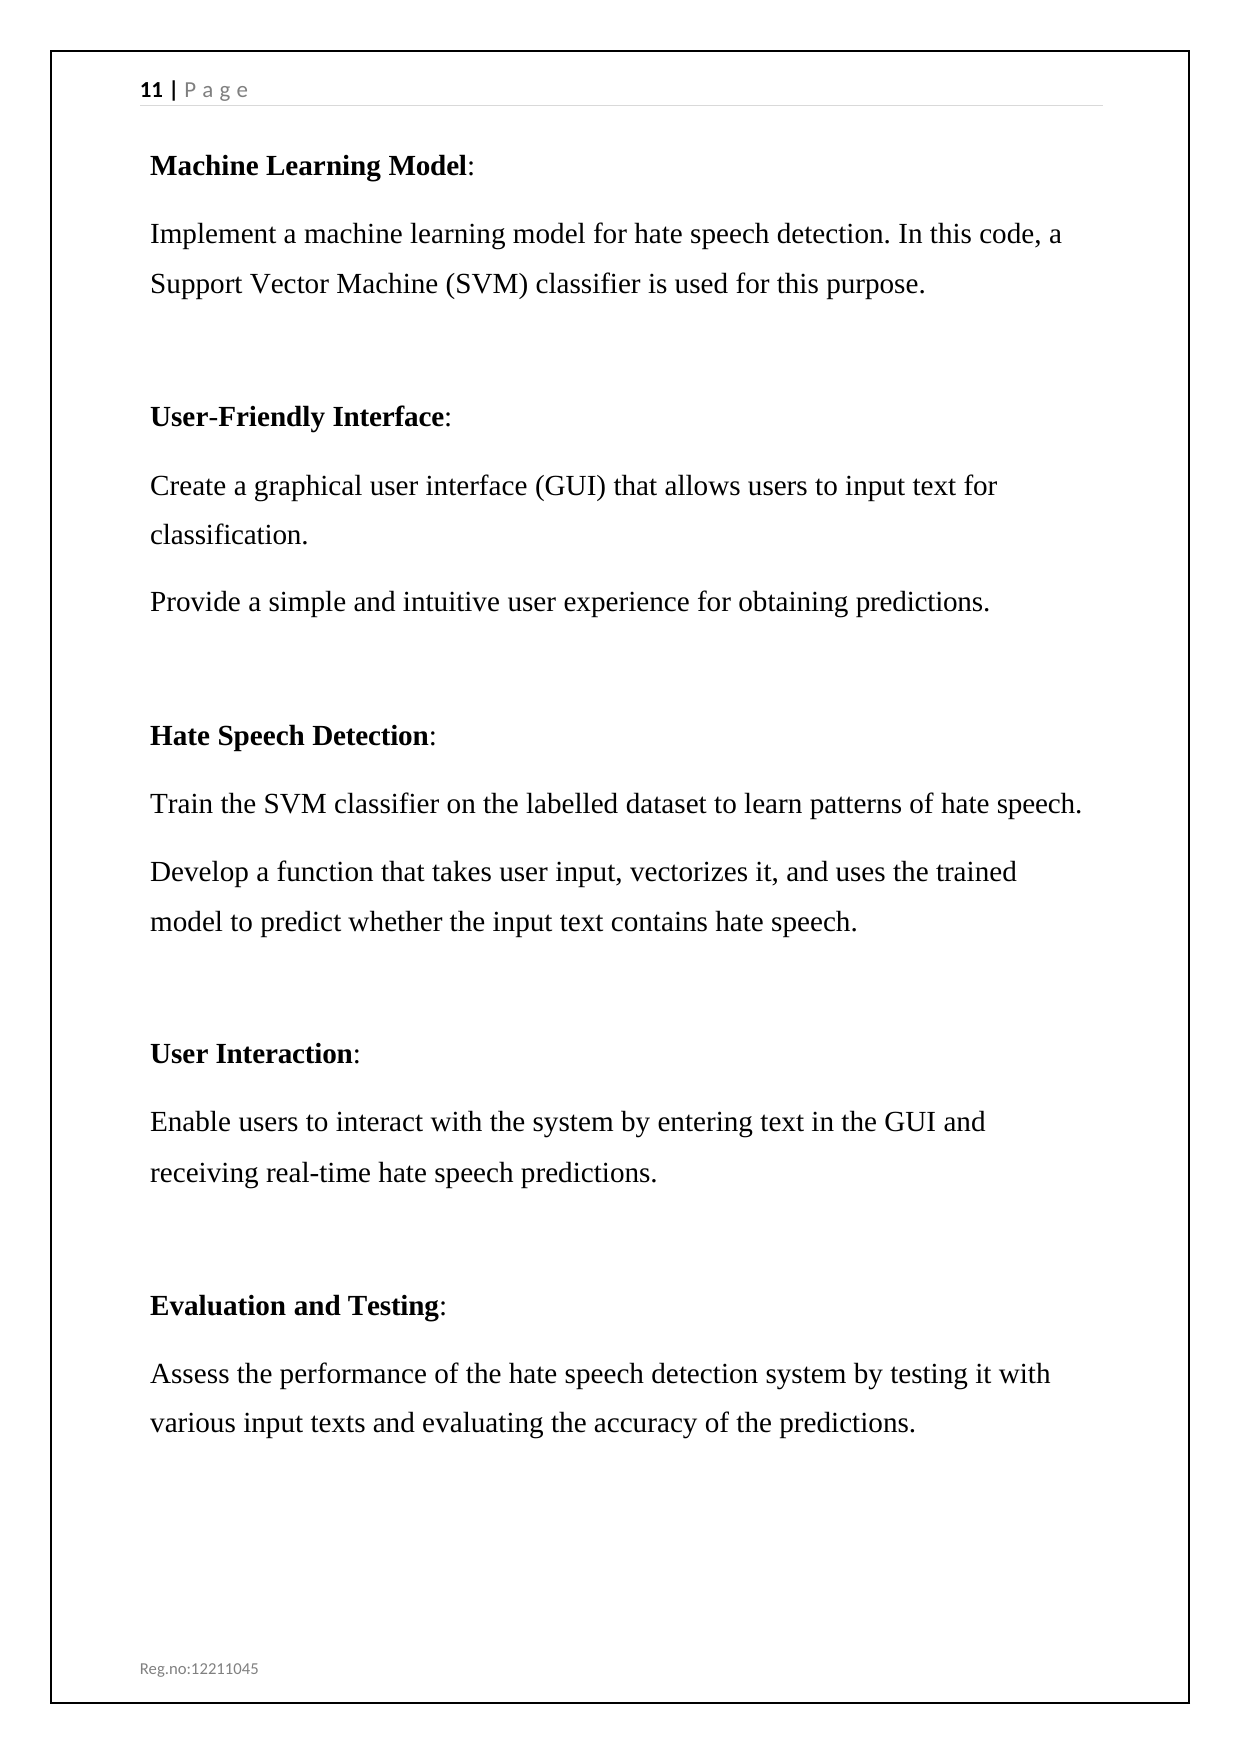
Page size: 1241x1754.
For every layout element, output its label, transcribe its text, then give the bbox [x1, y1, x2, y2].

text Train the SVM classifier on the labelled dataset to learn patterns of hate speech. [150, 786, 1103, 819]
subtitle Machine Learning Model: [150, 148, 1103, 182]
subtitle User Interaction: [150, 1036, 1103, 1070]
subtitle Evaluation and Testing: [150, 1288, 1103, 1321]
text Create a graphical user interface (GUI) that allows users to input text for classification. [150, 468, 1103, 551]
subtitle User-Friendly Interface: [150, 399, 1103, 433]
text Implement a machine learning model for hate speech detection. In this code, a Support Vector Machine (SVM) classifier is used for this purpose. [150, 216, 1103, 300]
subtitle Hate Speech Detection: [150, 718, 1103, 751]
text Develop a function that takes user input, vectorizes it, and uses the trained model to predict whether the input text contains hate speech. [150, 854, 1090, 937]
text Enable users to interact with the system by entering text in the GUI and receiving real-time hate speech predictions. [150, 1104, 1090, 1188]
text Assess the performance of the hate speech detection system by testing it with various input texts and evaluating the accuracy of the predictions. [150, 1356, 1103, 1439]
text Provide a simple and intuitive user experience for obtaining predictions. [150, 584, 1103, 618]
